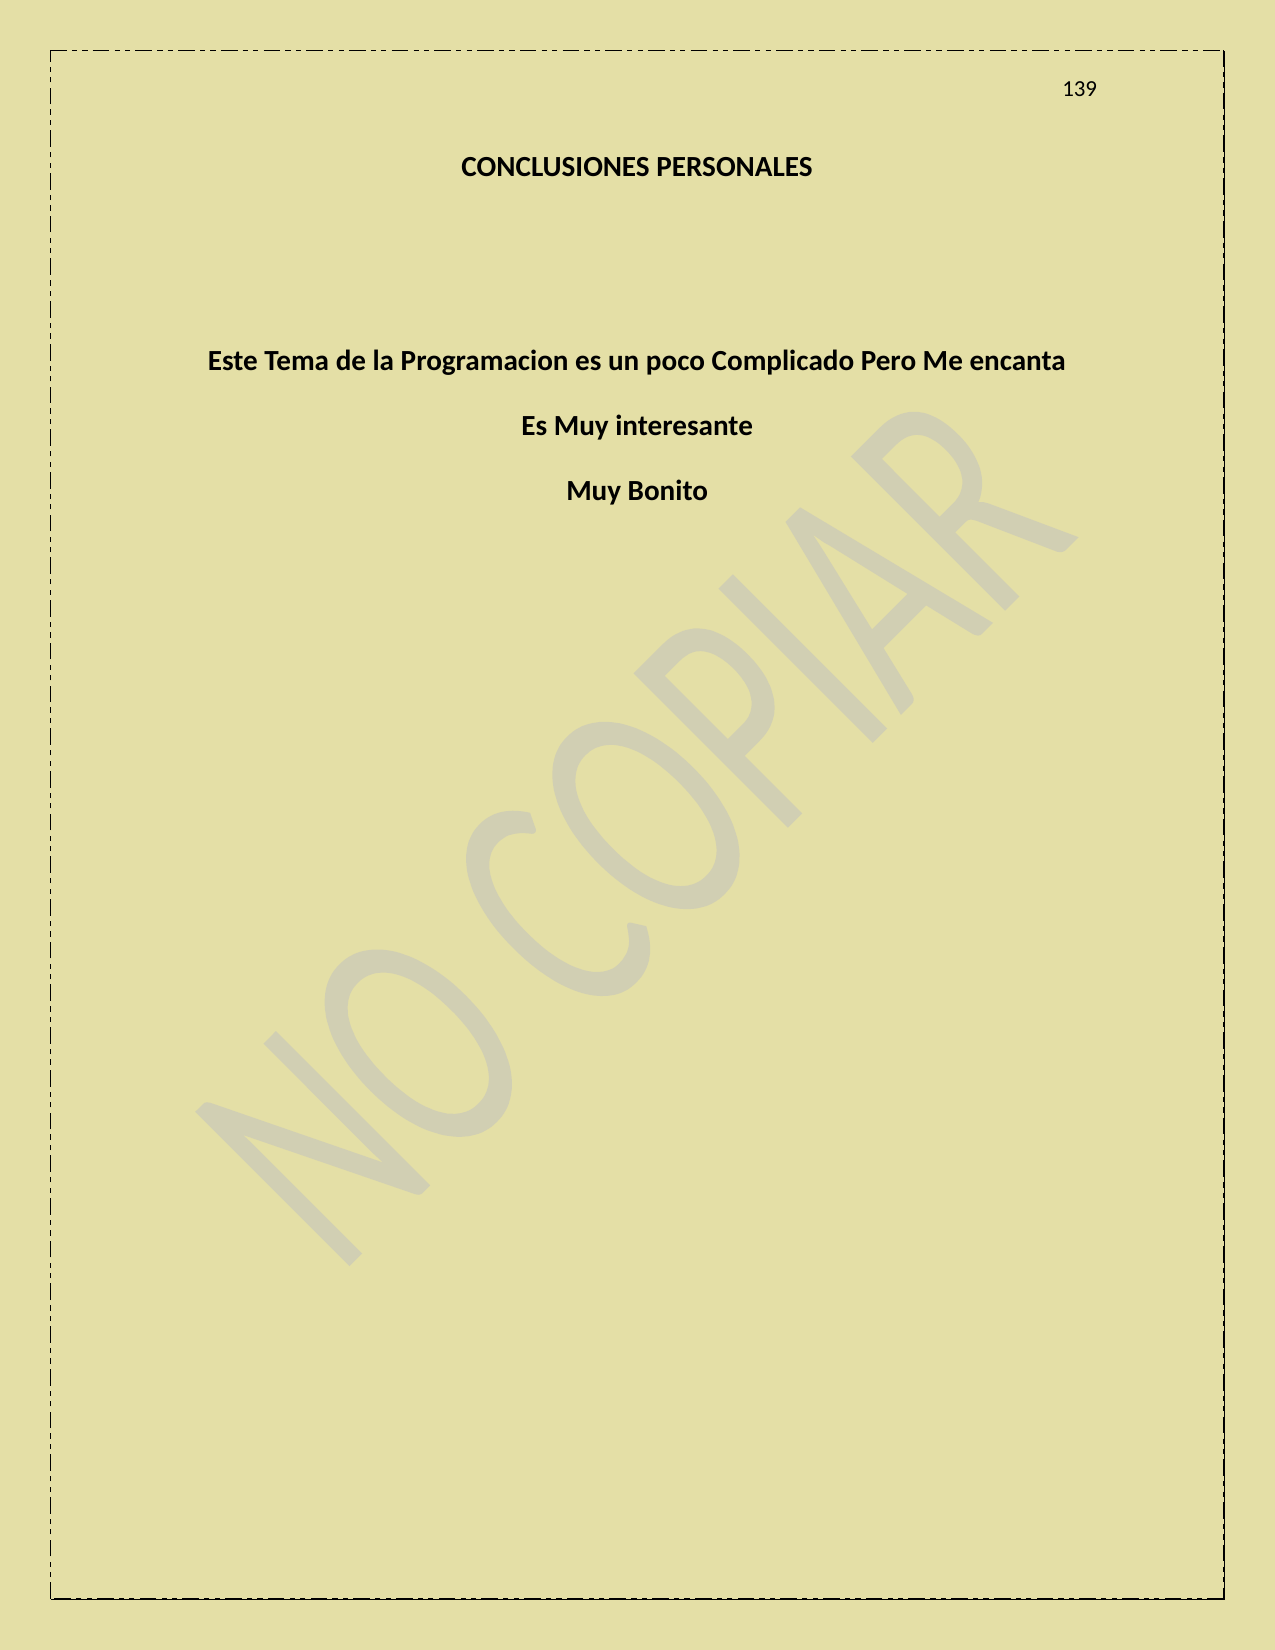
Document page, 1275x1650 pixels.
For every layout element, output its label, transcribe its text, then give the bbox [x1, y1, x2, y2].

subtitle Es Muy interesante [177, 407, 1097, 442]
subtitle Este Tema de la Programacion es un poco Complicado Pero Me encanta [177, 342, 1097, 378]
subtitle CONCLUSIONES PERSONALES [177, 148, 1097, 183]
subtitle Muy Bonito [177, 472, 1097, 507]
